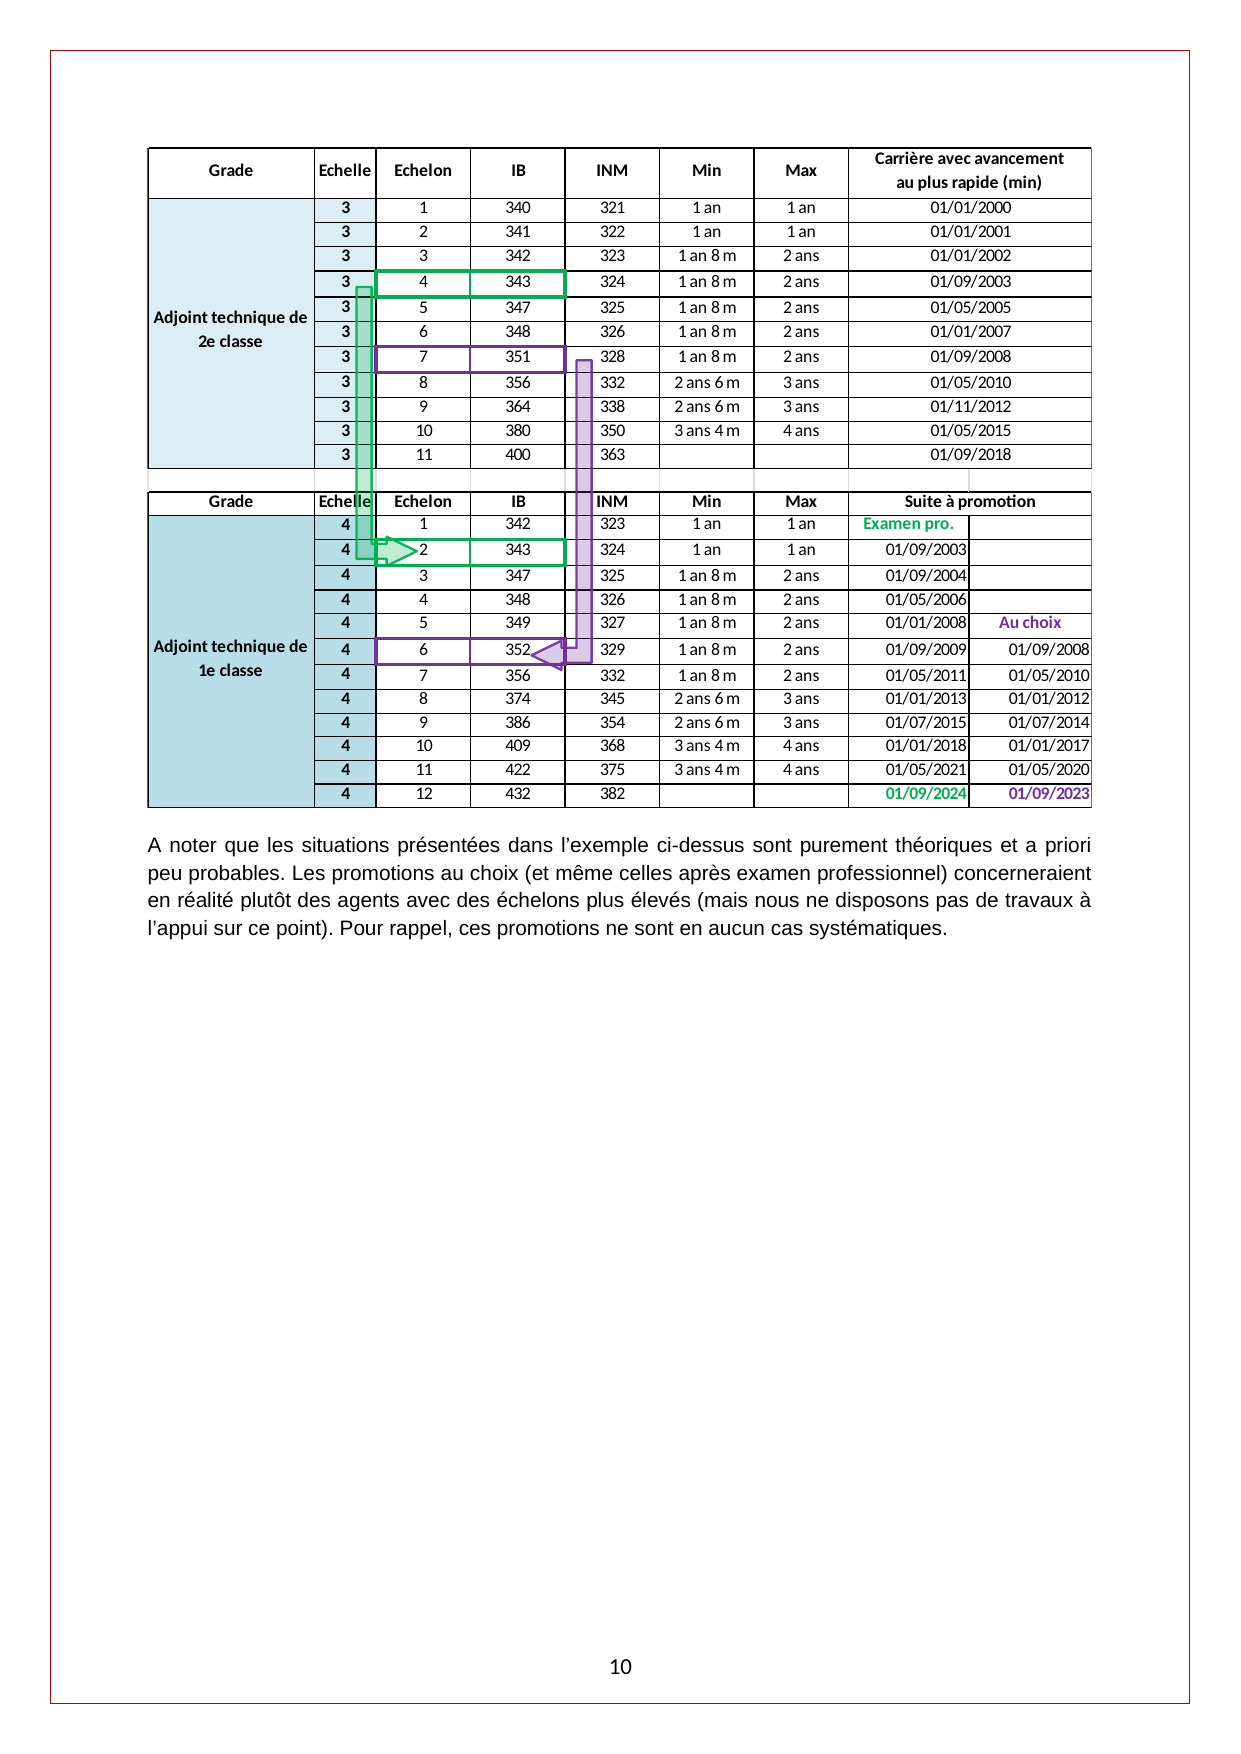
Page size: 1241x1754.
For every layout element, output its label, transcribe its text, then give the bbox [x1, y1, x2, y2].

text A noter que les situations présentées dans l’exemple ci-dessus sont purement théoriques et a priori peu probables. Les promotions au choix (et même celles après examen professionnel) concerneraient en réalité plutôt des agents avec des échelons plus élevés (mais nous ne disposons pas de travaux à l’appui sur ce point). Pour rappel, ces promotions ne sont en aucun cas systématiques. [147, 833, 1093, 940]
